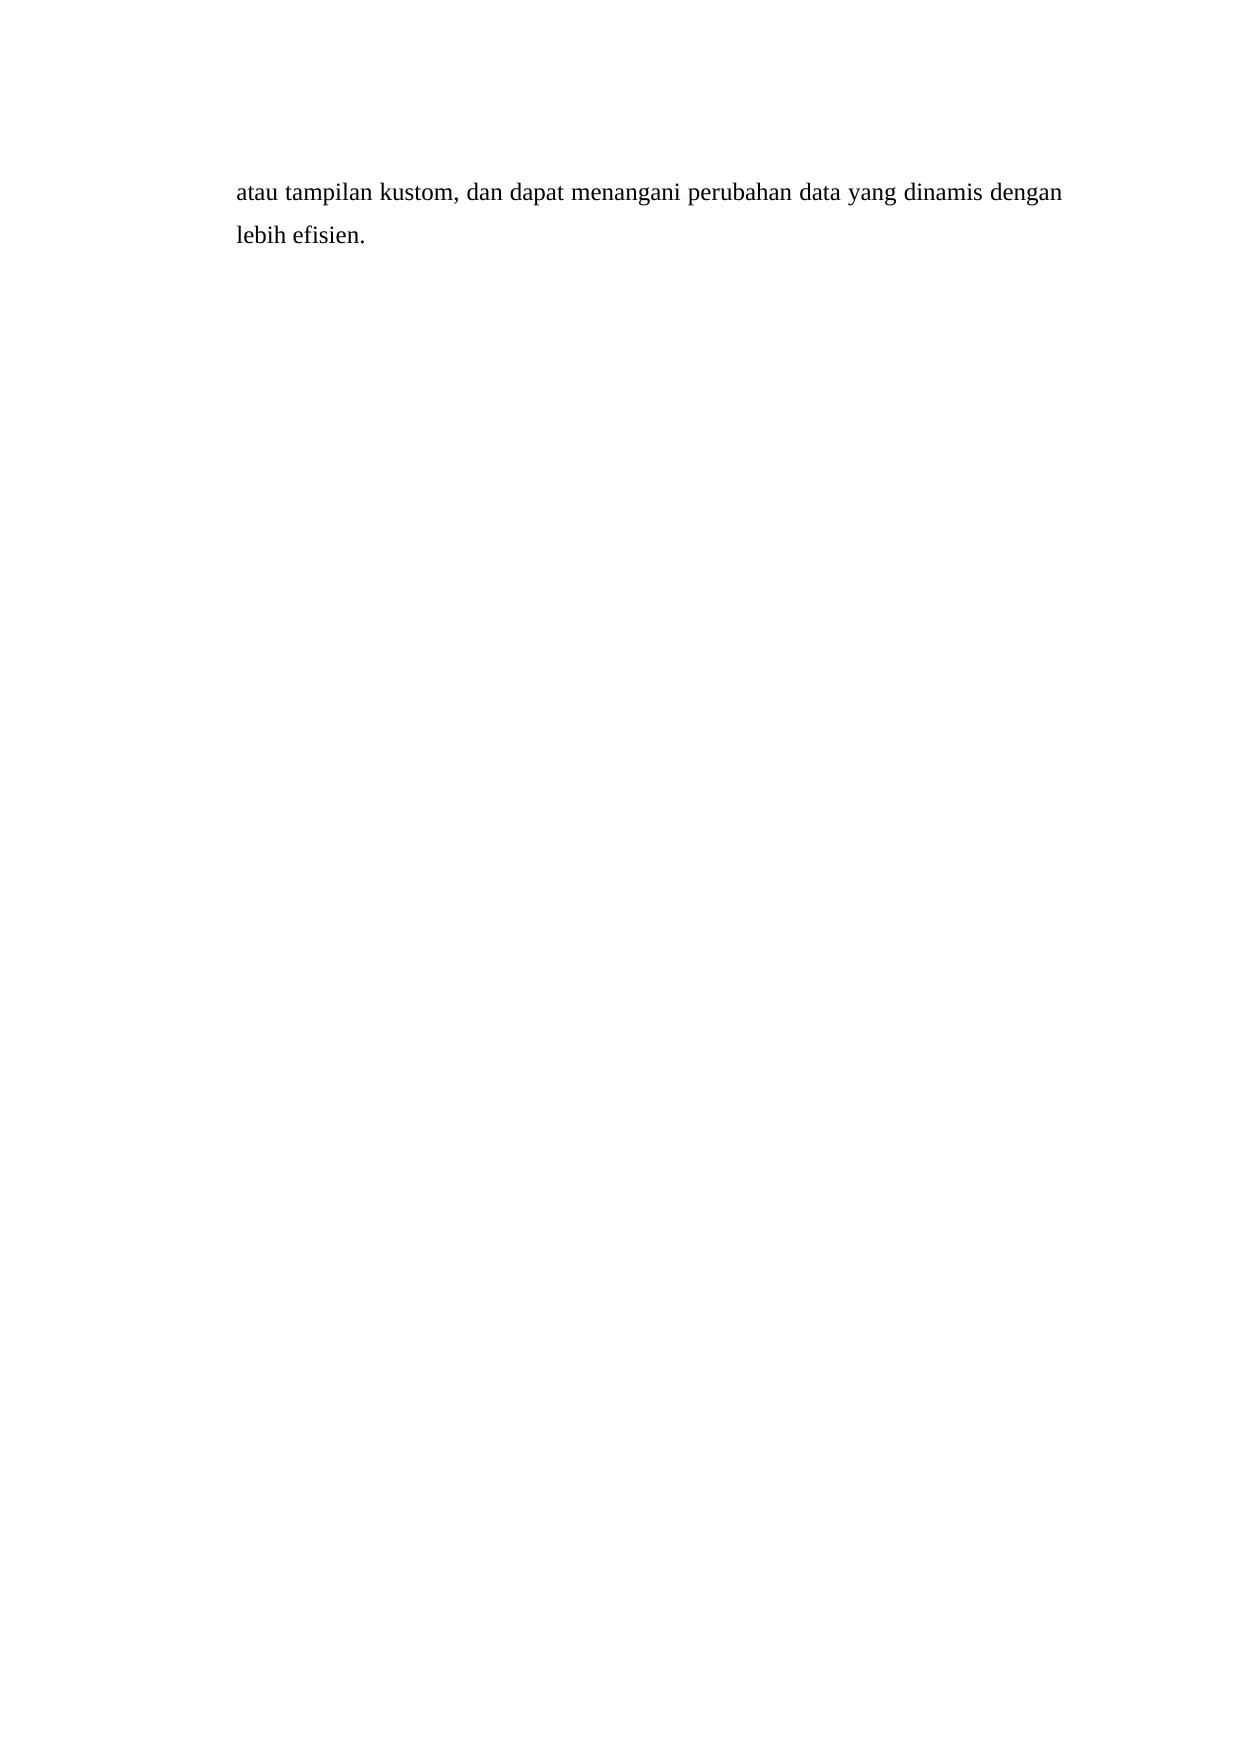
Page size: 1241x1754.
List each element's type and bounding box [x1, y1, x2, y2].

text [236, 177, 1063, 249]
